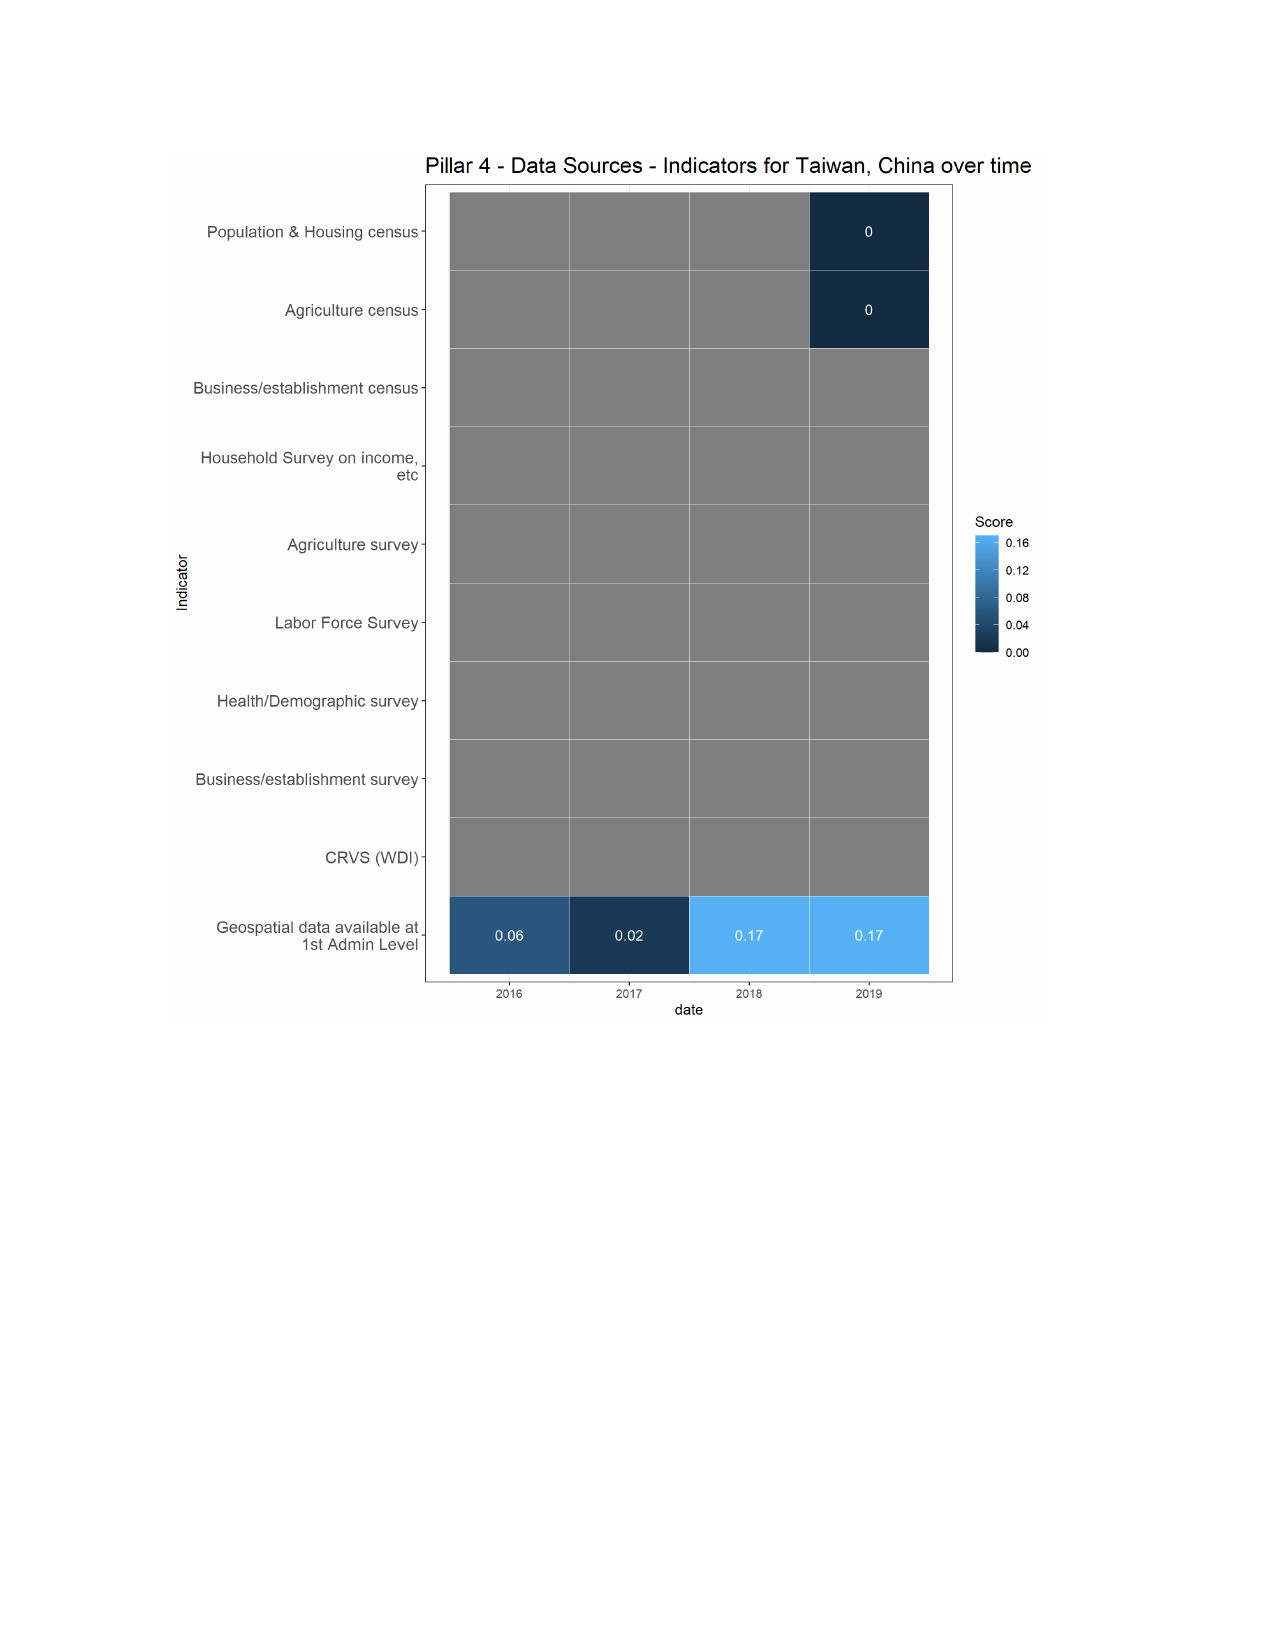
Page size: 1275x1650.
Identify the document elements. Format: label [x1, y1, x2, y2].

picture [168, 150, 1044, 1025]
